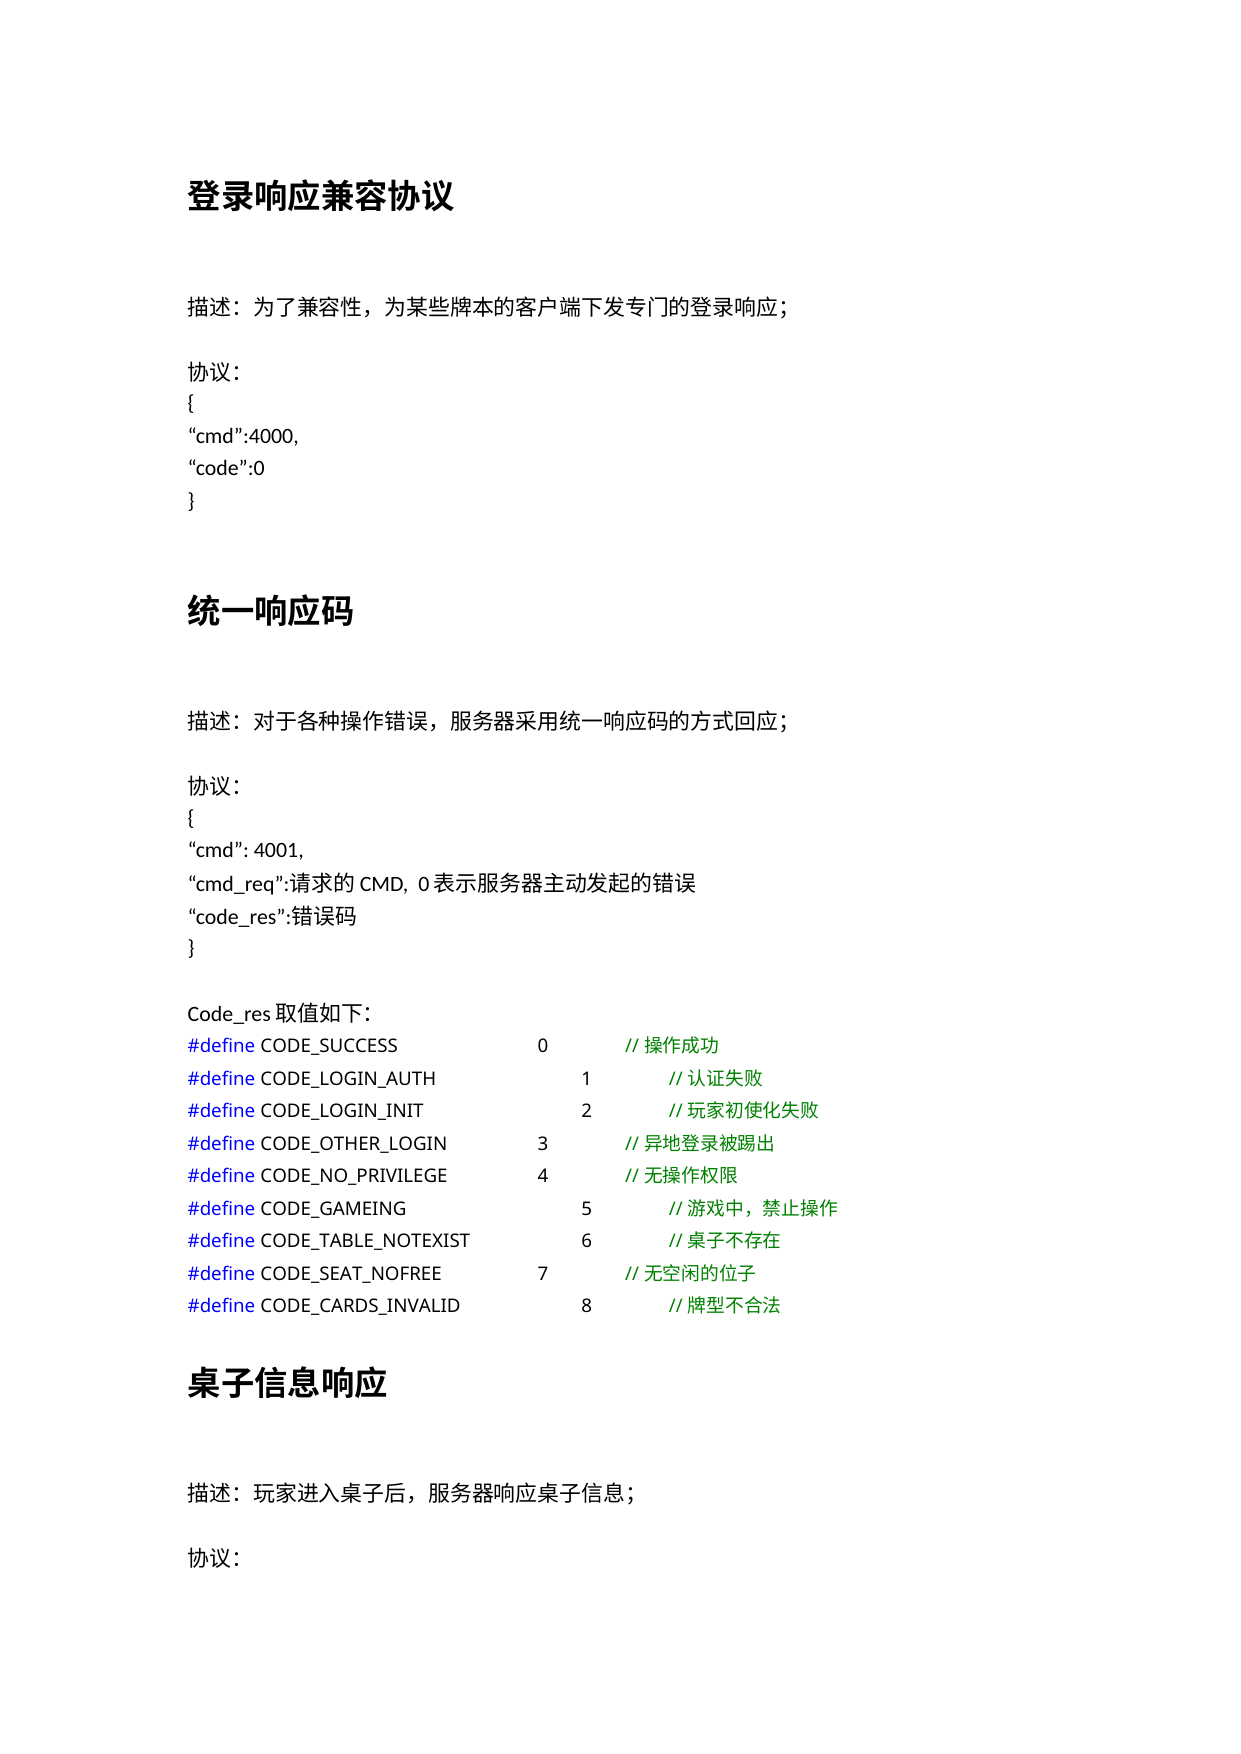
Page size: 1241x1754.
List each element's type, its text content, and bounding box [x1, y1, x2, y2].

text #define CODE_NO_PRIVILEGE 4 // 无操作权限 [187, 1158, 1053, 1191]
text #define CODE_SEAT_NOFREE 7 // 无空闲的位子 [187, 1256, 1053, 1288]
text “cmd_req”:请求的CMD, 0表示服务器主动发起的错误 [187, 866, 1053, 898]
text #define CODE_OTHER_LOGIN 3 // 异地登录被踢出 [187, 1126, 1053, 1158]
text #define CODE_LOGIN_INIT 2 // 玩家初使化失败 [187, 1093, 1053, 1126]
text #define CODE_TABLE_NOTEXIST 6 // 桌子不存在 [187, 1223, 1053, 1256]
text } [187, 931, 1053, 963]
text 描述：玩家进入桌子后，服务器响应桌子信息； [187, 1475, 1053, 1508]
text “code_res”:错误码 [187, 898, 1053, 931]
text #define CODE_CARDS_INVALID 8 // 牌型不合法 [187, 1288, 1053, 1321]
text 描述：为了兼容性，为某些牌本的客户端下发专门的登录响应； [187, 289, 1053, 322]
subtitle 桌子信息响应 [187, 1348, 1053, 1413]
text { [187, 801, 1053, 833]
text #define CODE_LOGIN_AUTH 1 // 认证失败 [187, 1061, 1053, 1093]
text 协议： [187, 1540, 1053, 1573]
text { [187, 387, 1053, 419]
text “cmd”:4000, [187, 419, 1053, 452]
subtitle 登录响应兼容协议 [187, 162, 1053, 227]
text “cmd”: 4001, [187, 833, 1053, 866]
text Code_res取值如下： [187, 996, 1053, 1028]
text #define CODE_SUCCESS 0 // 操作成功 [187, 1028, 1053, 1061]
subtitle 统一响应码 [187, 576, 1053, 641]
text “code”:0 [187, 452, 1053, 484]
text 协议： [187, 354, 1053, 387]
text #define CODE_GAMEING 5 // 游戏中，禁止操作 [187, 1191, 1053, 1223]
text } [187, 484, 1053, 517]
text 协议： [187, 768, 1053, 801]
text 描述：对于各种操作错误，服务器采用统一响应码的方式回应； [187, 703, 1053, 736]
